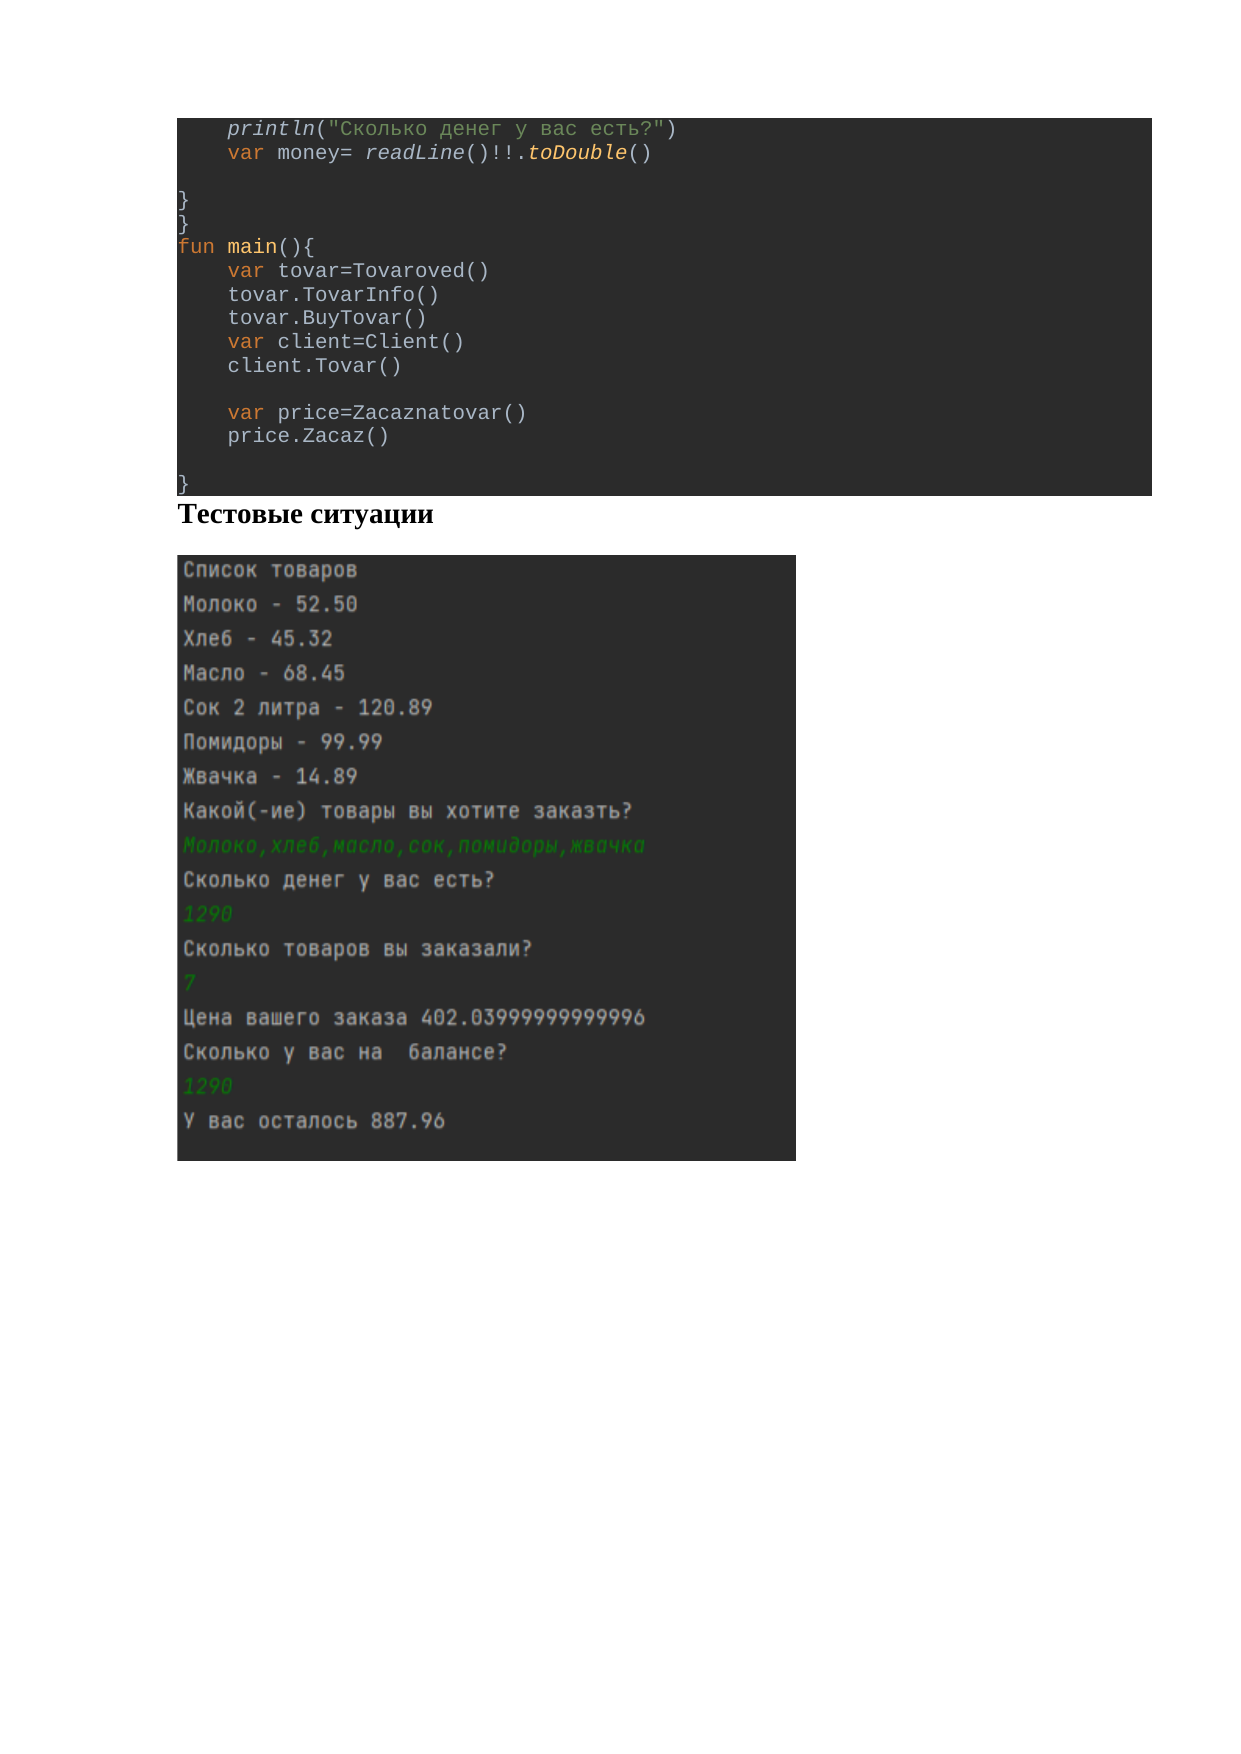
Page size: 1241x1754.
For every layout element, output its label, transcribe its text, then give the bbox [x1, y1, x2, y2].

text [177, 118, 1152, 236]
text fun main(){ var tovar=Tovaroved() tovar.TovarInfo() tovar.BuyTovar() var client=Client() client.Tovar() var price=Zacaznatovar() price.Zacaz() } [177, 236, 1152, 496]
text Тестовые ситуации [177, 496, 1152, 530]
picture [177, 555, 796, 1161]
